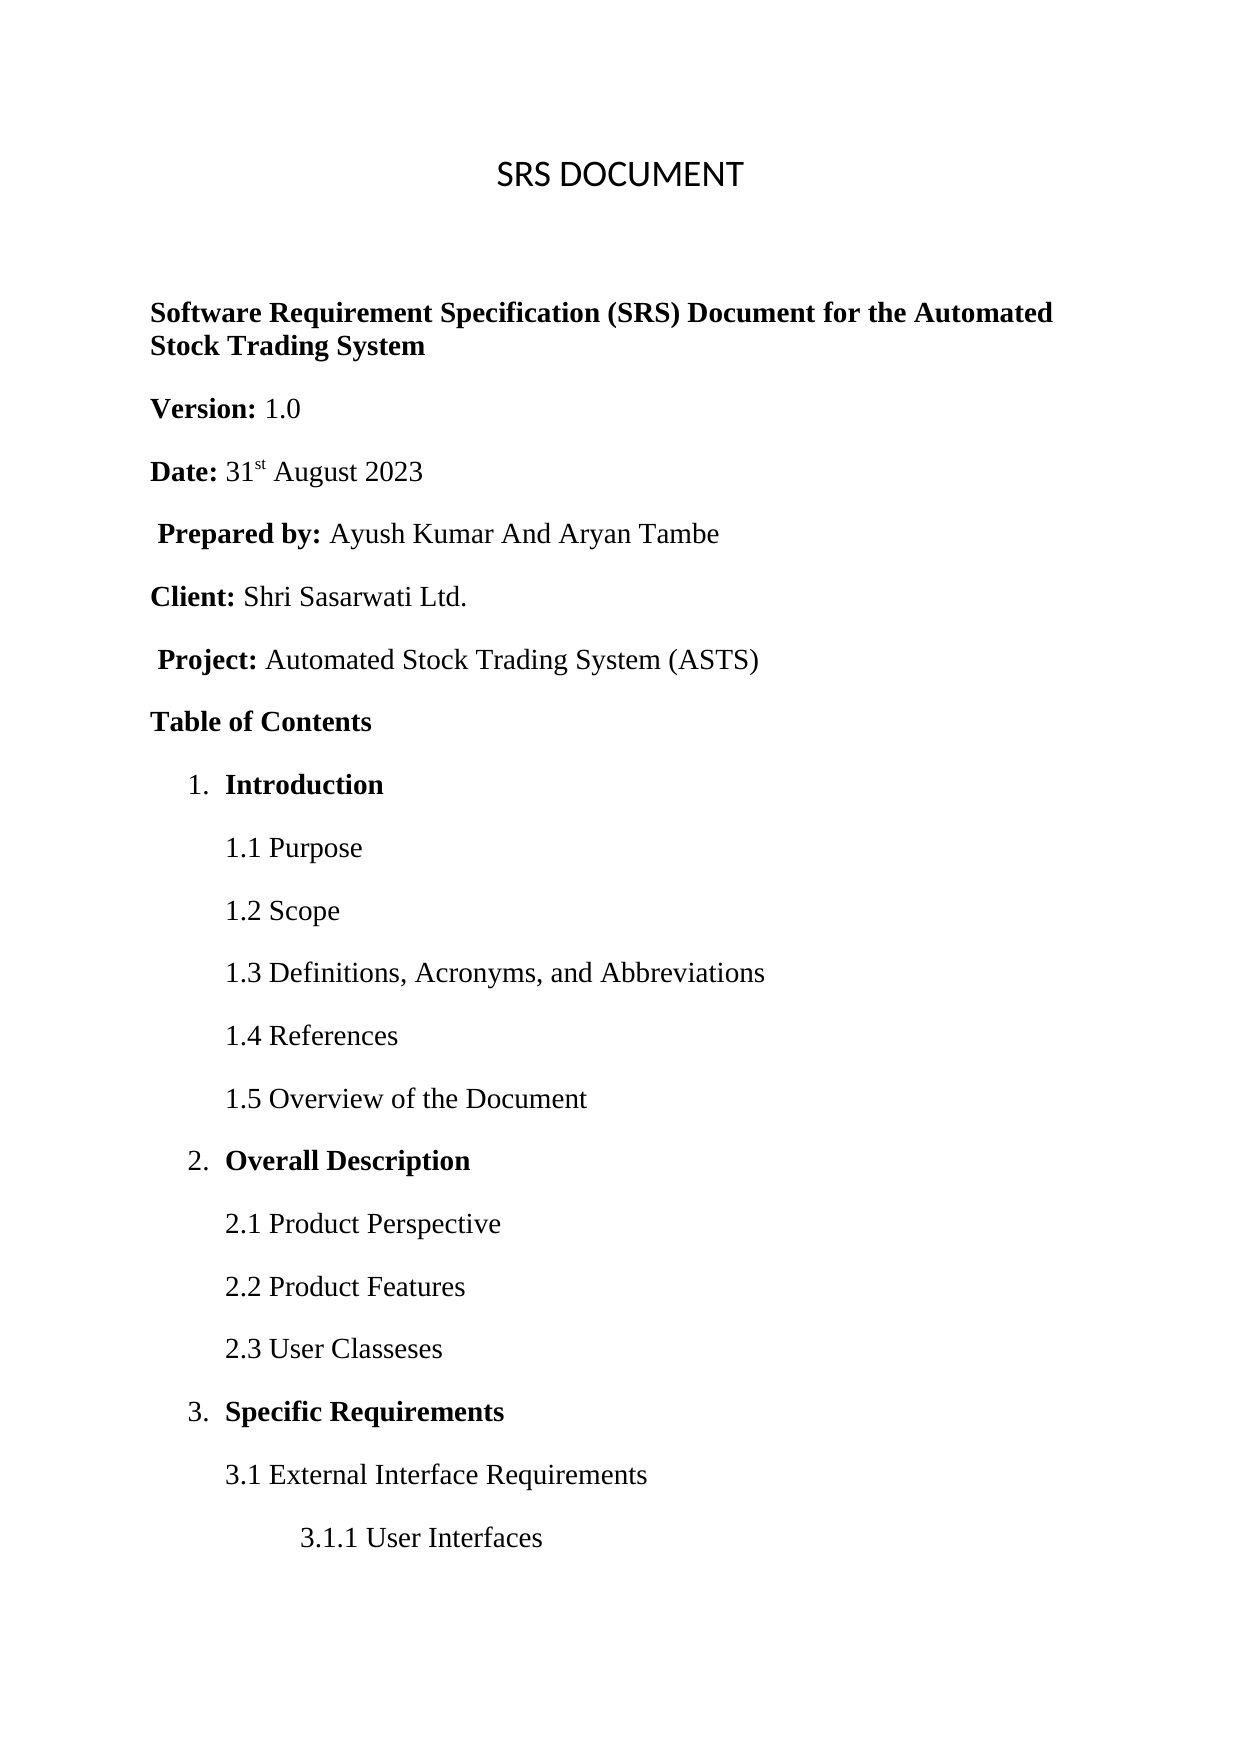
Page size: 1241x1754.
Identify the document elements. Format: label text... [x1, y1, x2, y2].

list Specific Requirements [187, 1394, 1090, 1428]
text Version: 1.0 [150, 391, 1090, 424]
list Introduction [187, 767, 1090, 801]
text 1.2 Scope [187, 893, 1090, 926]
text Client: Shri Sasarwati Ltd. [150, 579, 1090, 613]
text 1.4 References [187, 1018, 1090, 1052]
text 2.3 User Classeses [225, 1332, 1090, 1365]
text 1.3 Definitions, Acronyms, and Abbreviations [187, 955, 1090, 989]
list Overall Description [187, 1143, 1090, 1177]
text 3.1 External Interface Requirements [225, 1457, 1090, 1491]
text Date: 31st August 2023 [150, 454, 1090, 487]
text 1.1 Purpose [187, 830, 1090, 863]
text Project: Automated Stock Trading System (ASTS) [150, 642, 1090, 675]
text 2.1 Product Perspective [225, 1206, 1090, 1240]
text Software Requirement Specification (SRS) Document for the Automated Stock Trading System [150, 295, 1090, 362]
text Table of Contents [150, 704, 1090, 738]
text 3.1.1 User Interfaces [225, 1520, 1090, 1553]
text Prepared by: Ayush Kumar And Aryan Tambe [150, 516, 1090, 550]
text 1.5 Overview of the Document [187, 1081, 1090, 1114]
text SRS DOCUMENT [150, 150, 1090, 196]
text 2.2 Product Features [225, 1269, 1090, 1302]
